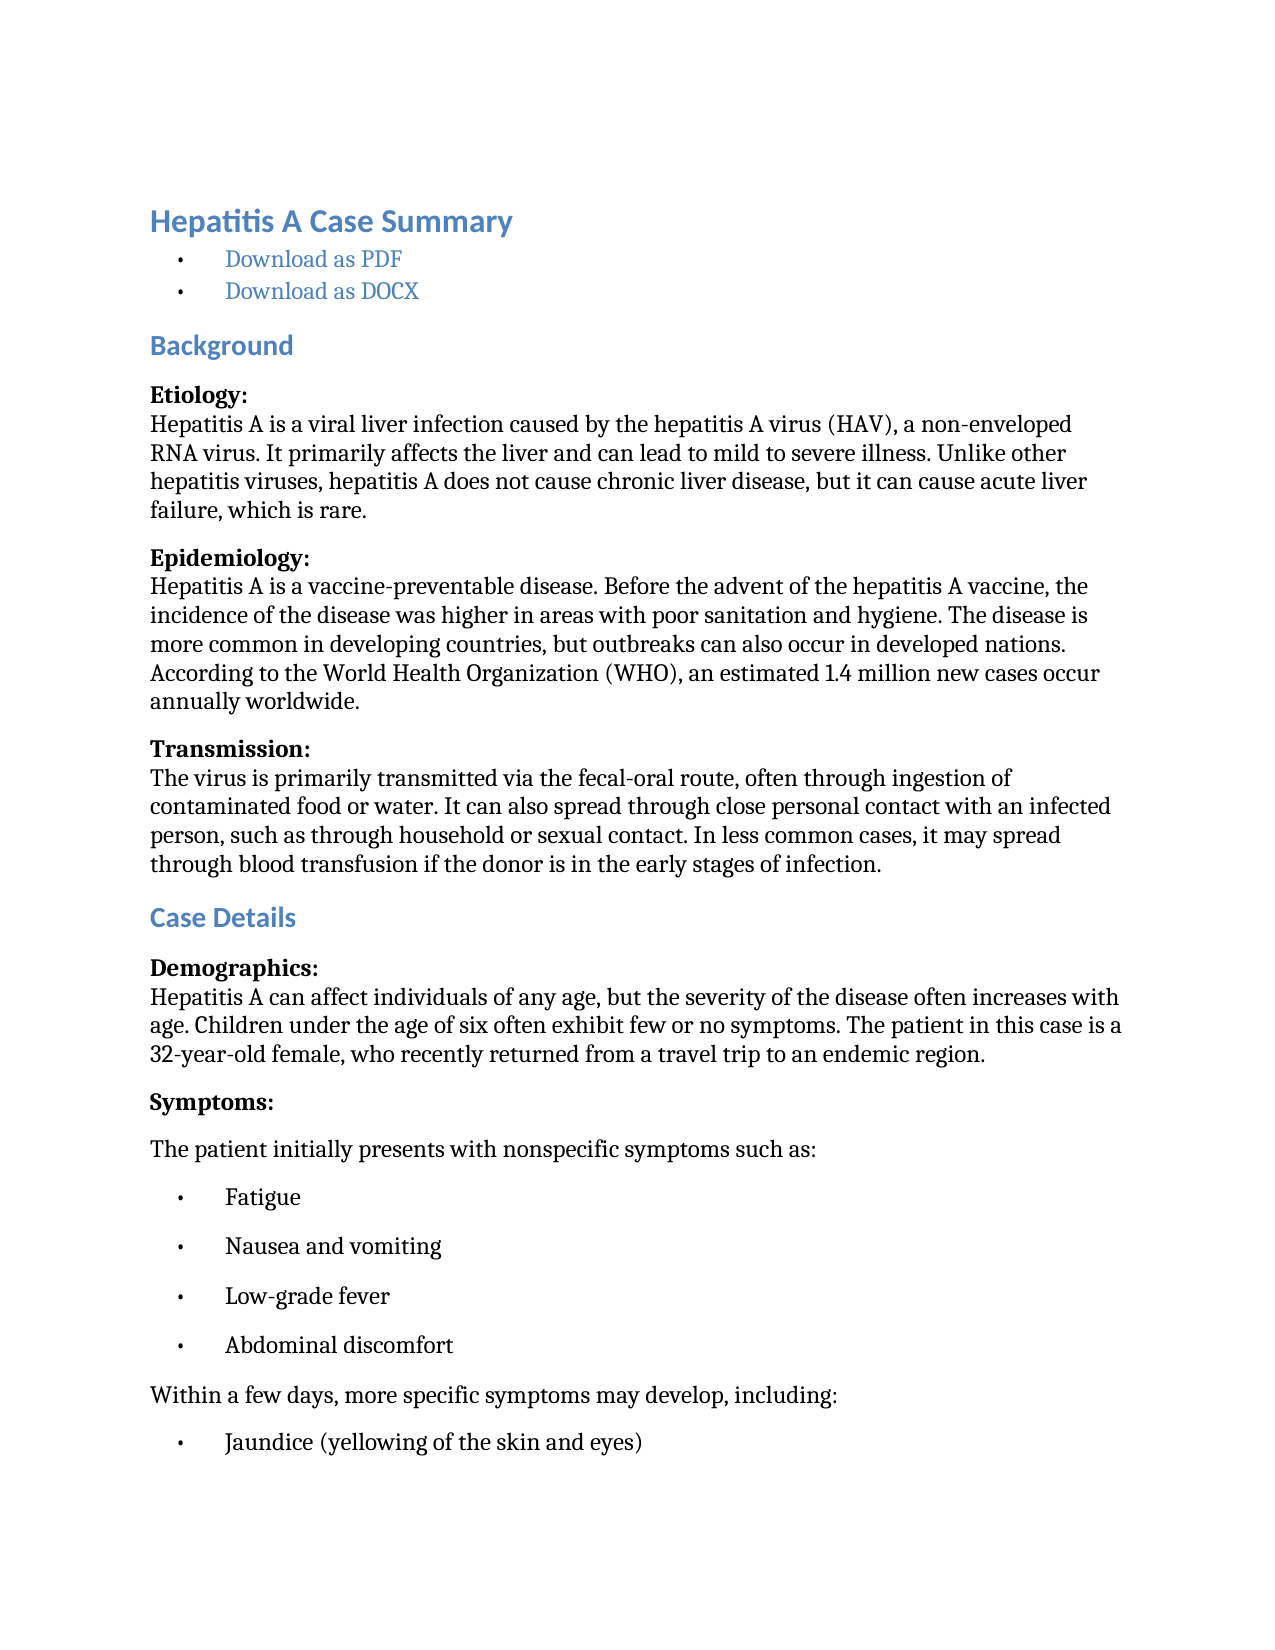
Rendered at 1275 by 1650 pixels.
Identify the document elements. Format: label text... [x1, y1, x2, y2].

subtitle Hepatitis A Case Summary [150, 200, 1125, 241]
text Symptoms: [150, 1087, 1125, 1116]
text Etiology: Hepatitis A is a viral liver infection caused by the hepatitis A virus (HAV), a non-enveloped RNA virus. It primarily affects the liver and can lead to mild to severe illness. Unlike other hepatitis viruses, hepatitis A does not cause chronic liver disease, but it can cause acute liver failure, which is rare. [150, 381, 1125, 525]
list Download as PDF [175, 244, 1125, 273]
subtitle Background [150, 327, 1125, 362]
text The patient initially presents with nonspecific symptoms such as: [150, 1135, 1125, 1164]
text Demographics: Hepatitis A can affect individuals of any age, but the severity of the disease often increases with age. Children under the age of six often exhibit few or no symptoms. The patient in this case is a 32-year-old female, who recently returned from a travel trip to an endemic region. [150, 954, 1125, 1069]
list Nausea and vomiting [175, 1232, 1125, 1261]
list Jaundice (yellowing of the skin and eyes) [175, 1428, 1125, 1457]
text Epidemiology: Hepatitis A is a vaccine-preventable disease. Before the advent of the hepatitis A vaccine, the incidence of the disease was higher in areas with poor sanitation and hygiene. The disease is more common in developing countries, but outbreaks can also occur in developed nations. According to the World Health Organization (WHO), an estimated 1.4 million new cases occur annually worldwide. [150, 543, 1125, 716]
text Within a few days, more specific symptoms may develop, including: [150, 1381, 1125, 1409]
list Abdominal discomfort [175, 1331, 1125, 1360]
list Low-grade fever [175, 1282, 1125, 1310]
subtitle Case Details [150, 899, 1125, 935]
text Transmission: The virus is primarily transmitted via the fecal-oral route, often through ingestion of contaminated food or water. It can also spread through close personal contact with an infected person, such as through household or sexual contact. In less common cases, it may spread through blood transfusion if the donor is in the early stages of infection. [150, 735, 1125, 878]
list Download as DOCX [175, 277, 1125, 306]
list Fatigue [175, 1182, 1125, 1211]
